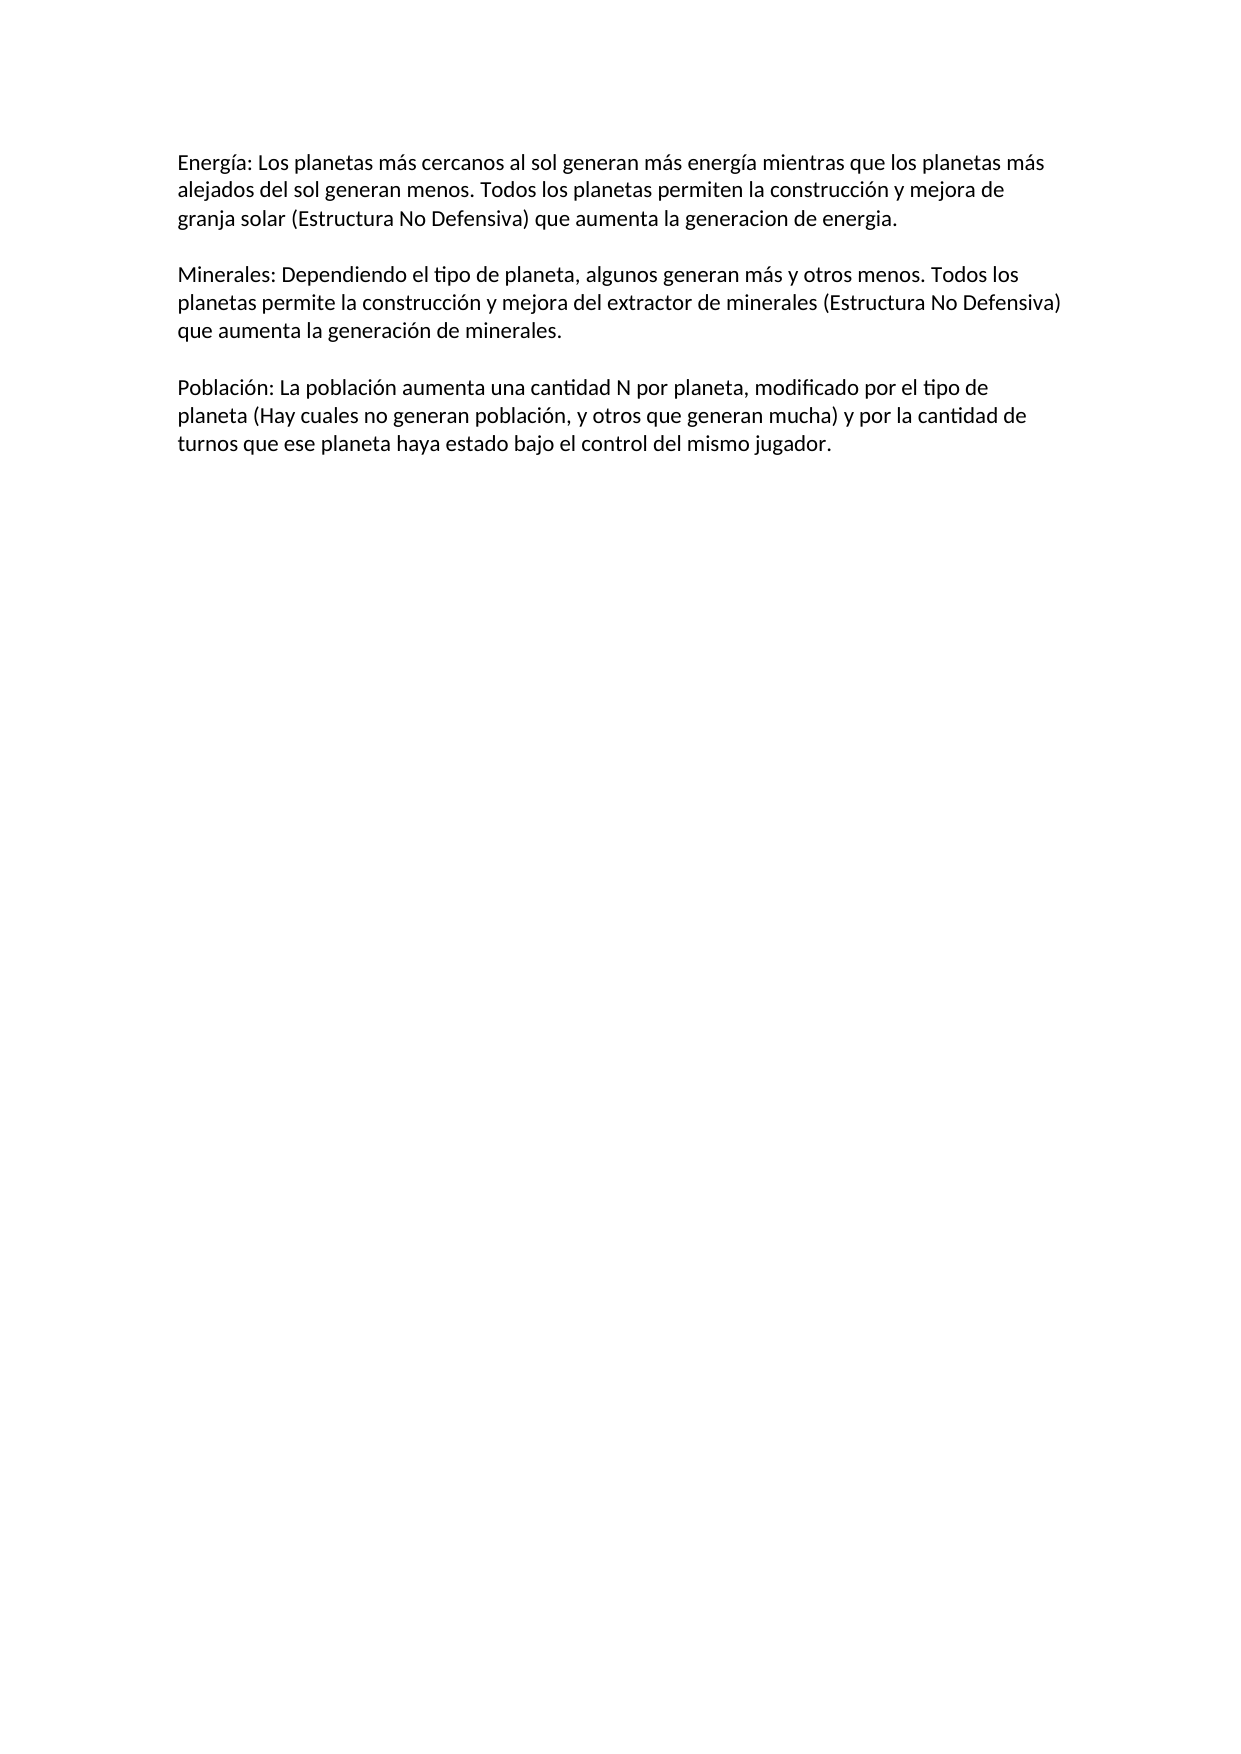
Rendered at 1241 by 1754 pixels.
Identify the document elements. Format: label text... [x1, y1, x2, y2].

text Minerales: Dependiendo el tipo de planeta, algunos generan más y otros menos. Todos los planetas permite la construcción y mejora del extractor de minerales (Estructura No Defensiva) que aumenta la generación de minerales. [177, 260, 1063, 344]
text Población: La población aumenta una cantidad N por planeta, modificado por el tipo de planeta (Hay cuales no generan población, y otros que generan mucha) y por la cantidad de turnos que ese planeta haya estado bajo el control del mismo jugador. [177, 373, 1063, 457]
text Energía: Los planetas más cercanos al sol generan más energía mientras que los planetas más alejados del sol generan menos. Todos los planetas permiten la construcción y mejora de granja solar (Estructura No Defensiva) que aumenta la generacion de energia. [177, 148, 1063, 232]
